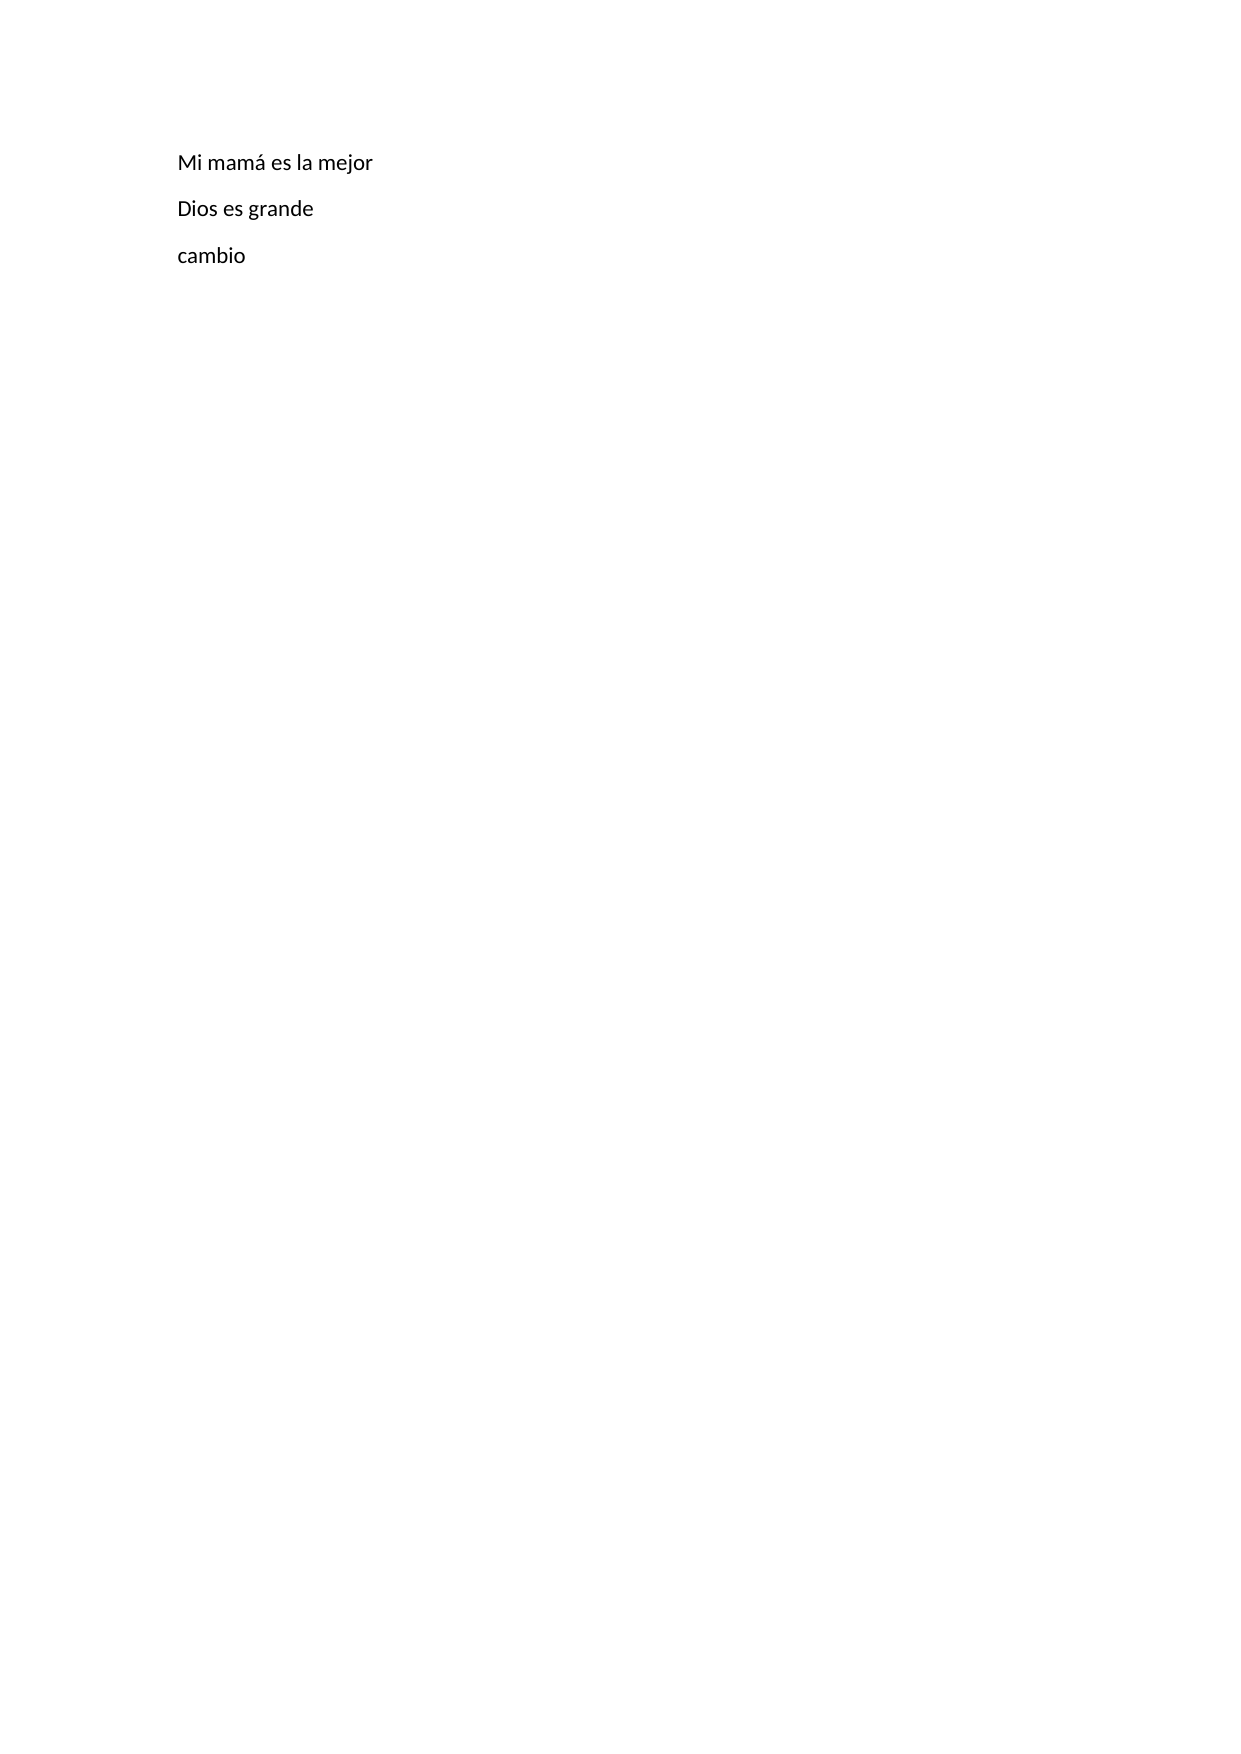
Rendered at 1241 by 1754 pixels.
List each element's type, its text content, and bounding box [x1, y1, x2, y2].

text cambio [177, 241, 1063, 269]
text Dios es grande [177, 194, 1063, 222]
text Mi mamá es la mejor [177, 148, 1063, 176]
